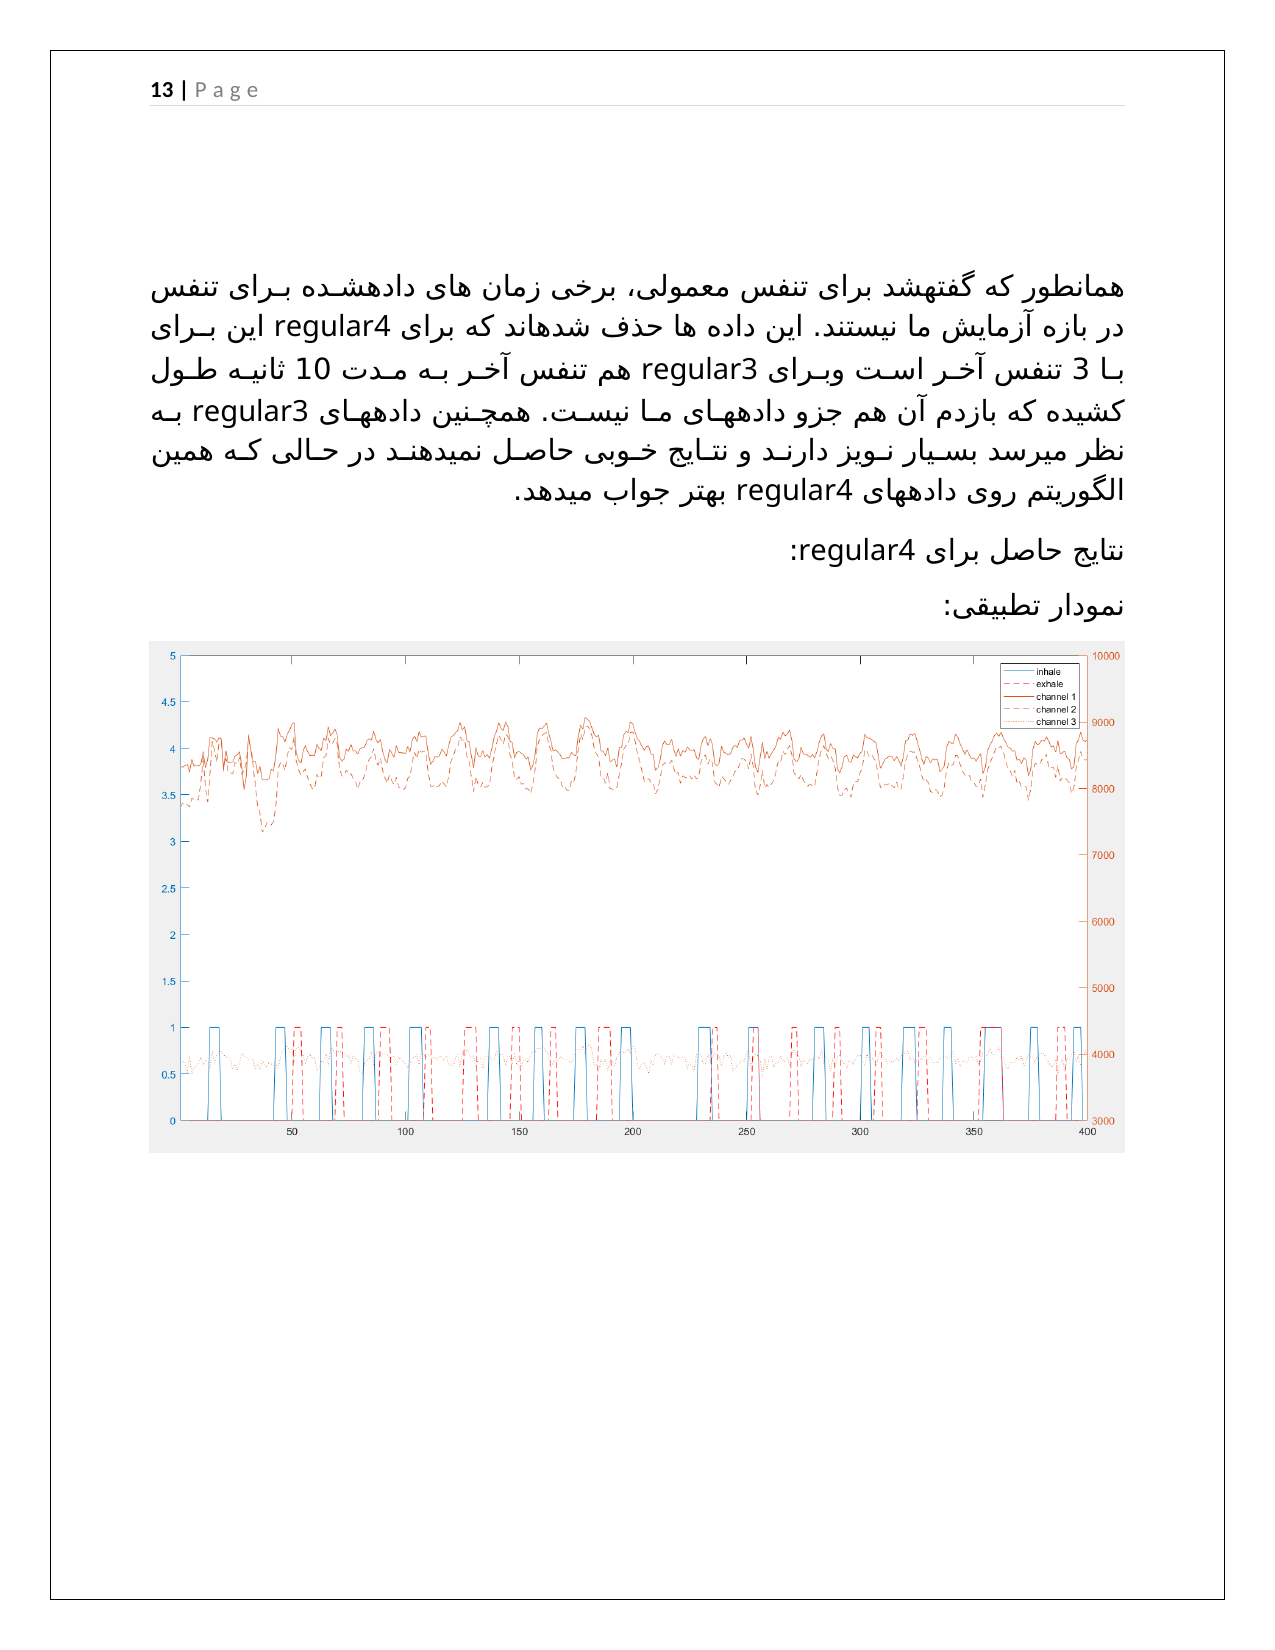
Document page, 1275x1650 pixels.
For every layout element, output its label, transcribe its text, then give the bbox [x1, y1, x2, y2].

text نتایج حاصل برای regular4: [150, 529, 1125, 569]
text نمودار تطبیقی: [150, 588, 1125, 622]
picture [149, 641, 1125, 1153]
text همانطور که گفتهشد برای تنفس معمولی، برخی زمان های دادهشده برای تنفس در بازه آزمایش ما نیستند. این داده ها حذف شدهاند که برای regular4 این برای با 3 تنفس آخر است وبرای regular3 هم تنفس آخر به مدت 10 ثانیه طول کشیده که بازدم آن هم جزو دادههای ما نیست. همچنین دادههای regular3 به نظر میرسد بسیار نویز دارند و نتایج خوبی حاصل نمیدهند در حالی که همین الگوریتم روی دادههای regular4 بهتر جواب میدهد. [150, 269, 1125, 509]
